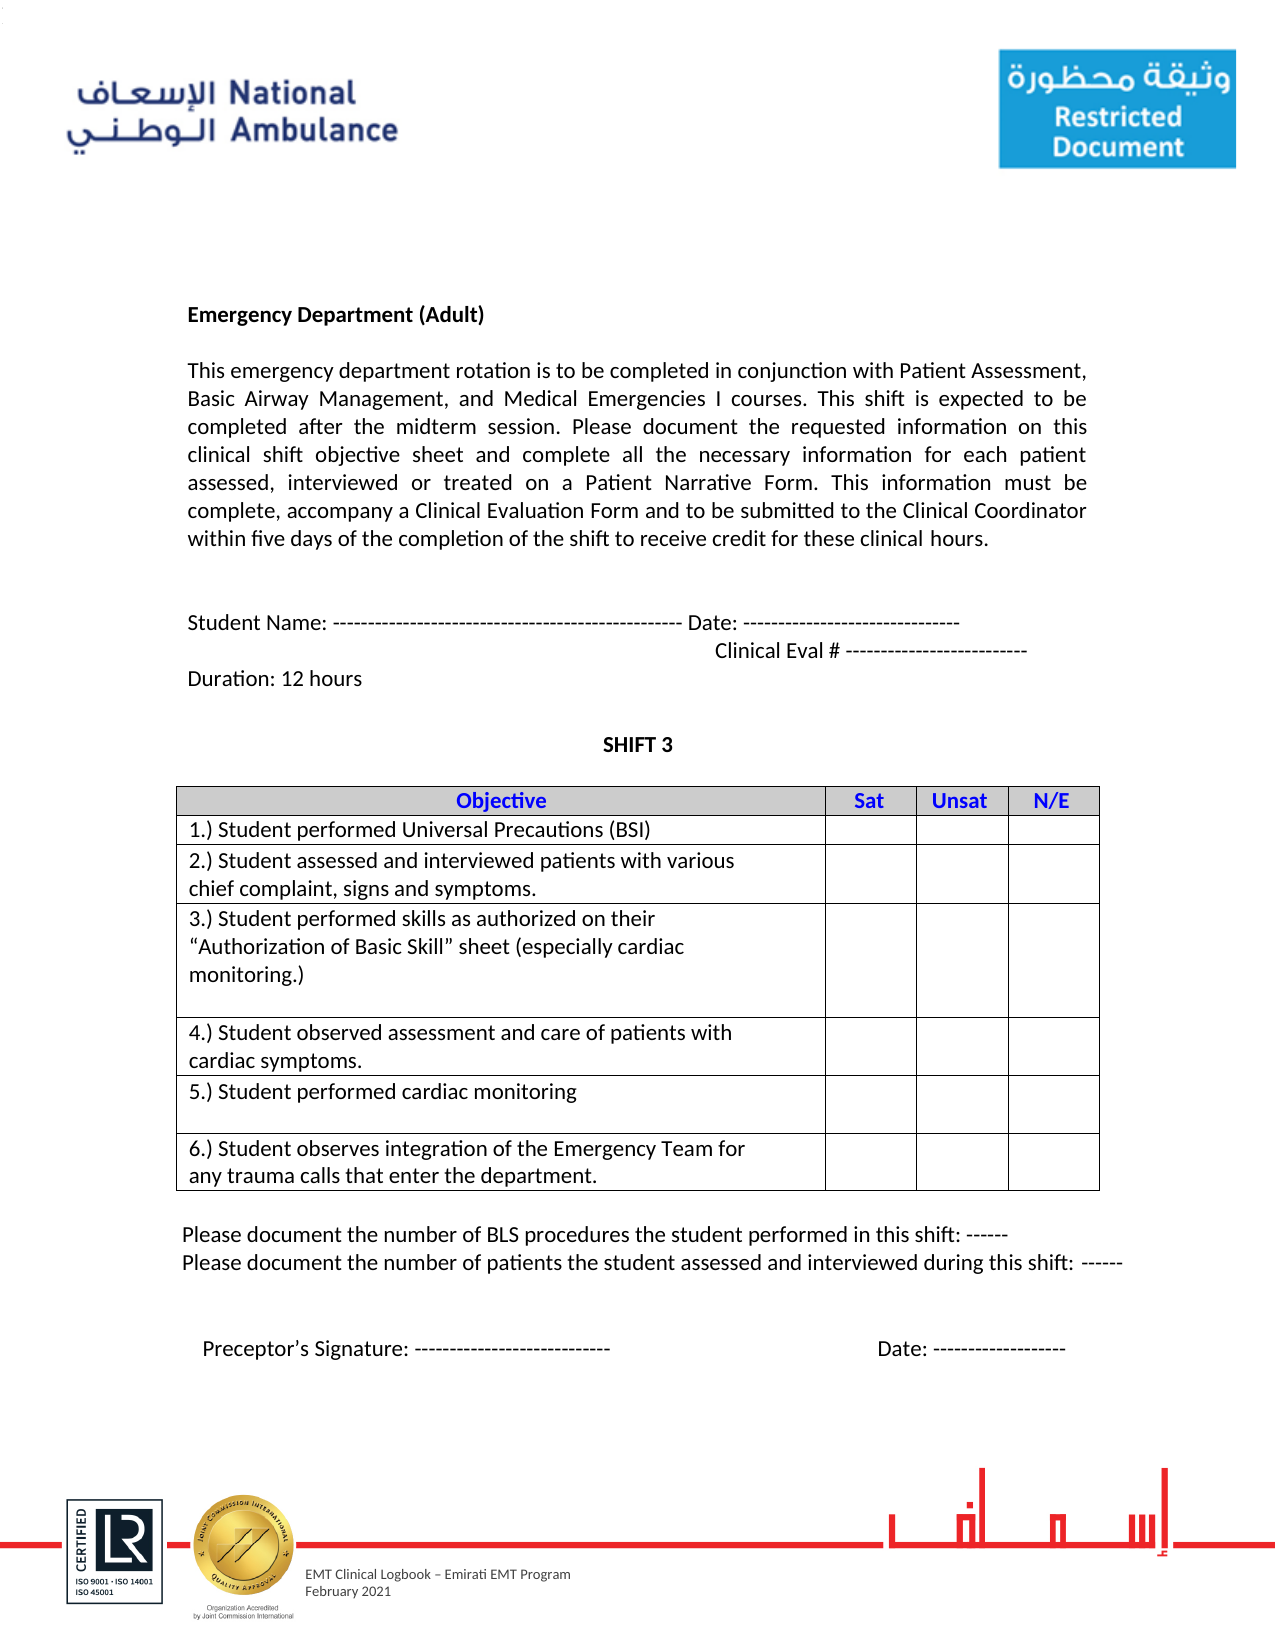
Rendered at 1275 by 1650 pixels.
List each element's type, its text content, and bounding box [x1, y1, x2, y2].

table_cell 5.) Student performed cardiac monitoring [177, 1076, 825, 1132]
table_cell [917, 1076, 1008, 1132]
table_cell [826, 816, 916, 844]
table_cell [1009, 1076, 1099, 1132]
table_header Sat [826, 787, 916, 815]
table_cell [1009, 845, 1099, 903]
table_cell 1.) Student performed Universal Precautions (BSI) [177, 816, 825, 844]
text Duration: 12 hours [187, 664, 1119, 692]
table_cell [1009, 816, 1099, 844]
table_cell 2.) Student assessed and interviewed patients with various chief complaint, signs and symptoms. [177, 845, 825, 903]
subtitle Emergency Department (Adult) [187, 300, 1119, 328]
text Preceptor’s Signature: ---------------------------- Date: ------------------- [150, 1334, 1119, 1362]
table_cell [1009, 1018, 1099, 1075]
table_cell [826, 1076, 916, 1132]
picture [1, 0, 1236, 185]
table_cell [917, 816, 1008, 844]
table_cell [826, 845, 916, 903]
table_cell 3.) Student performed skills as authorized on their “Authorization of Basic Skill” sheet (especially cardiac monitoring.) [177, 904, 825, 1017]
table_cell [917, 845, 1008, 903]
text Please document the number of patients the student assessed and interviewed during this shift: ------ [182, 1248, 1127, 1276]
table_header N/E [1009, 787, 1099, 815]
subtitle SHIFT 3 [157, 730, 1119, 758]
table_cell [917, 1134, 1008, 1189]
table_cell 4.) Student observed assessment and care of patients with cardiac symptoms. [177, 1018, 825, 1075]
picture [0, 1457, 1275, 1634]
table_cell 6.) Student observes integration of the Emergency Team for any trauma calls that enter the department. [177, 1134, 825, 1189]
table_header Objective [177, 787, 825, 815]
text Student Name: -------------------------------------------------- Date: ------------------------------- [187, 608, 1119, 636]
text Clinical Eval # -------------------------- [715, 636, 1119, 664]
table_header Unsat [917, 787, 1008, 815]
picture [1003, 53, 1236, 165]
table_cell [1009, 1134, 1099, 1189]
table_cell [826, 904, 916, 1017]
table_cell [917, 1018, 1008, 1075]
table_cell [826, 1134, 916, 1189]
table_cell [826, 1018, 916, 1075]
table_cell [1009, 904, 1099, 1017]
table_cell [917, 904, 1008, 1017]
text Please document the number of BLS procedures the student performed in this shift: ------ [182, 1220, 1127, 1248]
text This emergency department rotation is to be completed in conjunction with Patient Assessment, Basic Airway Management, and Medical Emergencies І courses. This shift is expected to be completed after the midterm session. Please document the requested information on this clinical shift objective sheet and complete all the necessary information for each patient assessed, interviewed or treated on a Patient Narrative Form. This information must be complete, accompany a Clinical Evaluation Form and to be submitted to the Clinical Coordinator within five days of the completion of the shift to receive credit for these clinical hours. [187, 356, 1088, 552]
